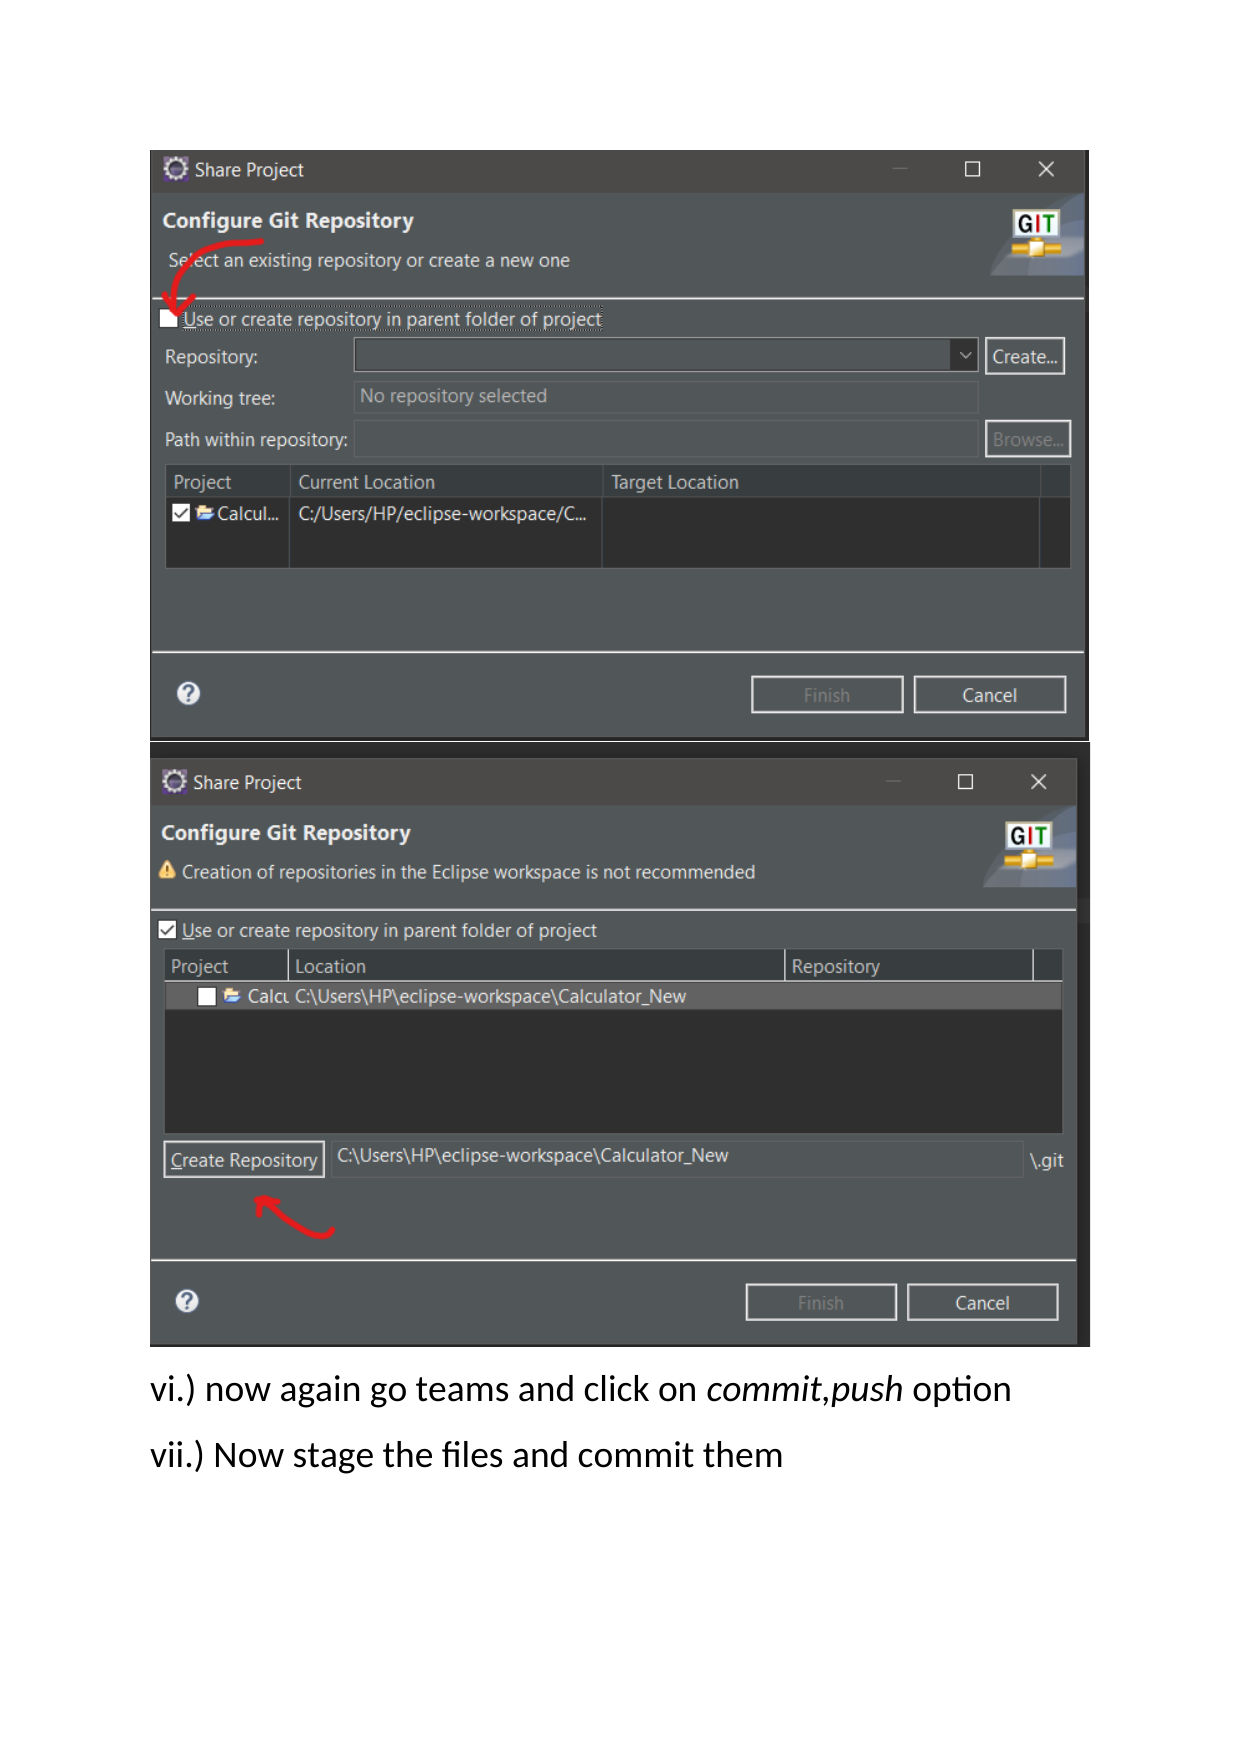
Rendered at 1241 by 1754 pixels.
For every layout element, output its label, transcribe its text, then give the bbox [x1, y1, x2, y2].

text vii.) Now stage the files and commit them [150, 1431, 1090, 1477]
text vi.) now again go teams and click on commit,push option [150, 1365, 1090, 1411]
picture [150, 150, 1089, 741]
picture [150, 742, 1091, 1347]
